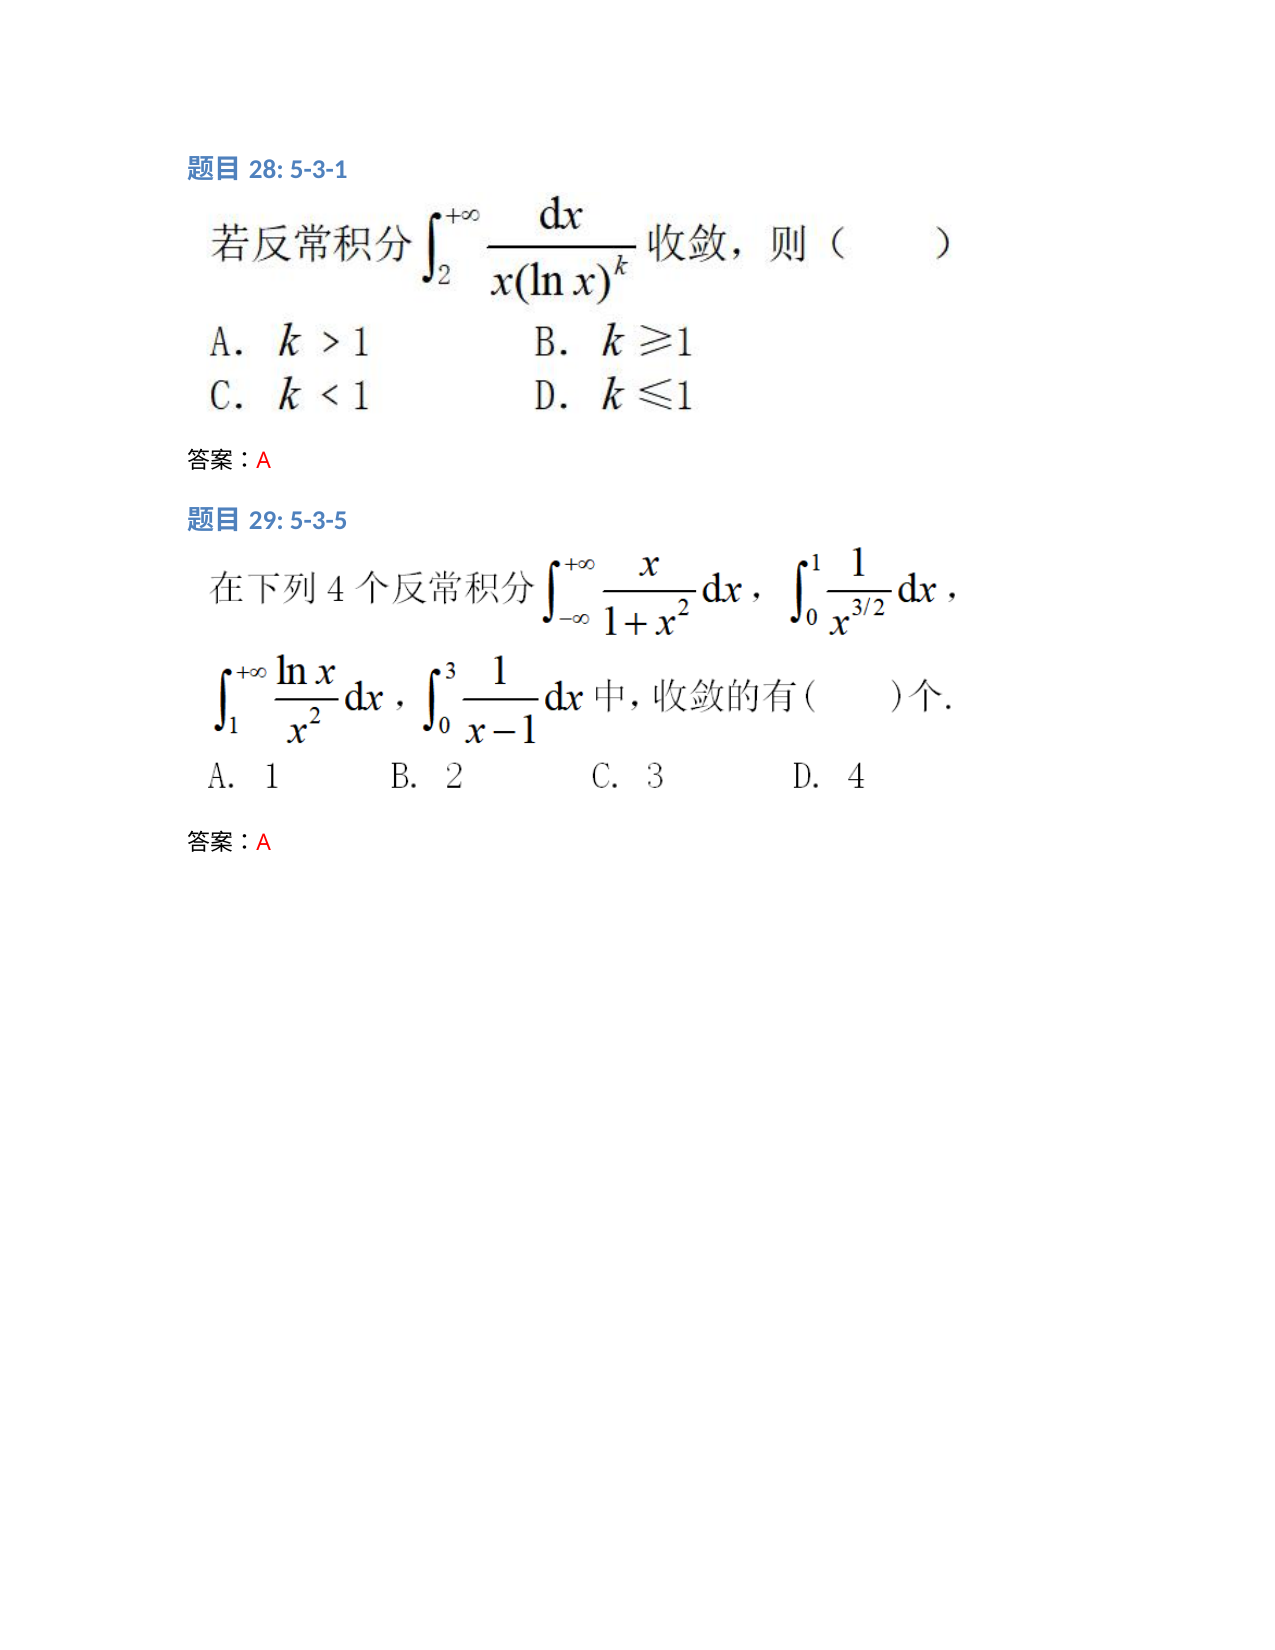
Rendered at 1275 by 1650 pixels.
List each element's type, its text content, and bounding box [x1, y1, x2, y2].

picture [206, 542, 957, 801]
picture [206, 192, 957, 419]
text 答案：A [187, 444, 1087, 475]
text 答案：A [187, 826, 1087, 857]
subtitle 题目 29: 5-3-5 [187, 501, 1087, 537]
subtitle 题目 28: 5-3-1 [187, 150, 1087, 187]
